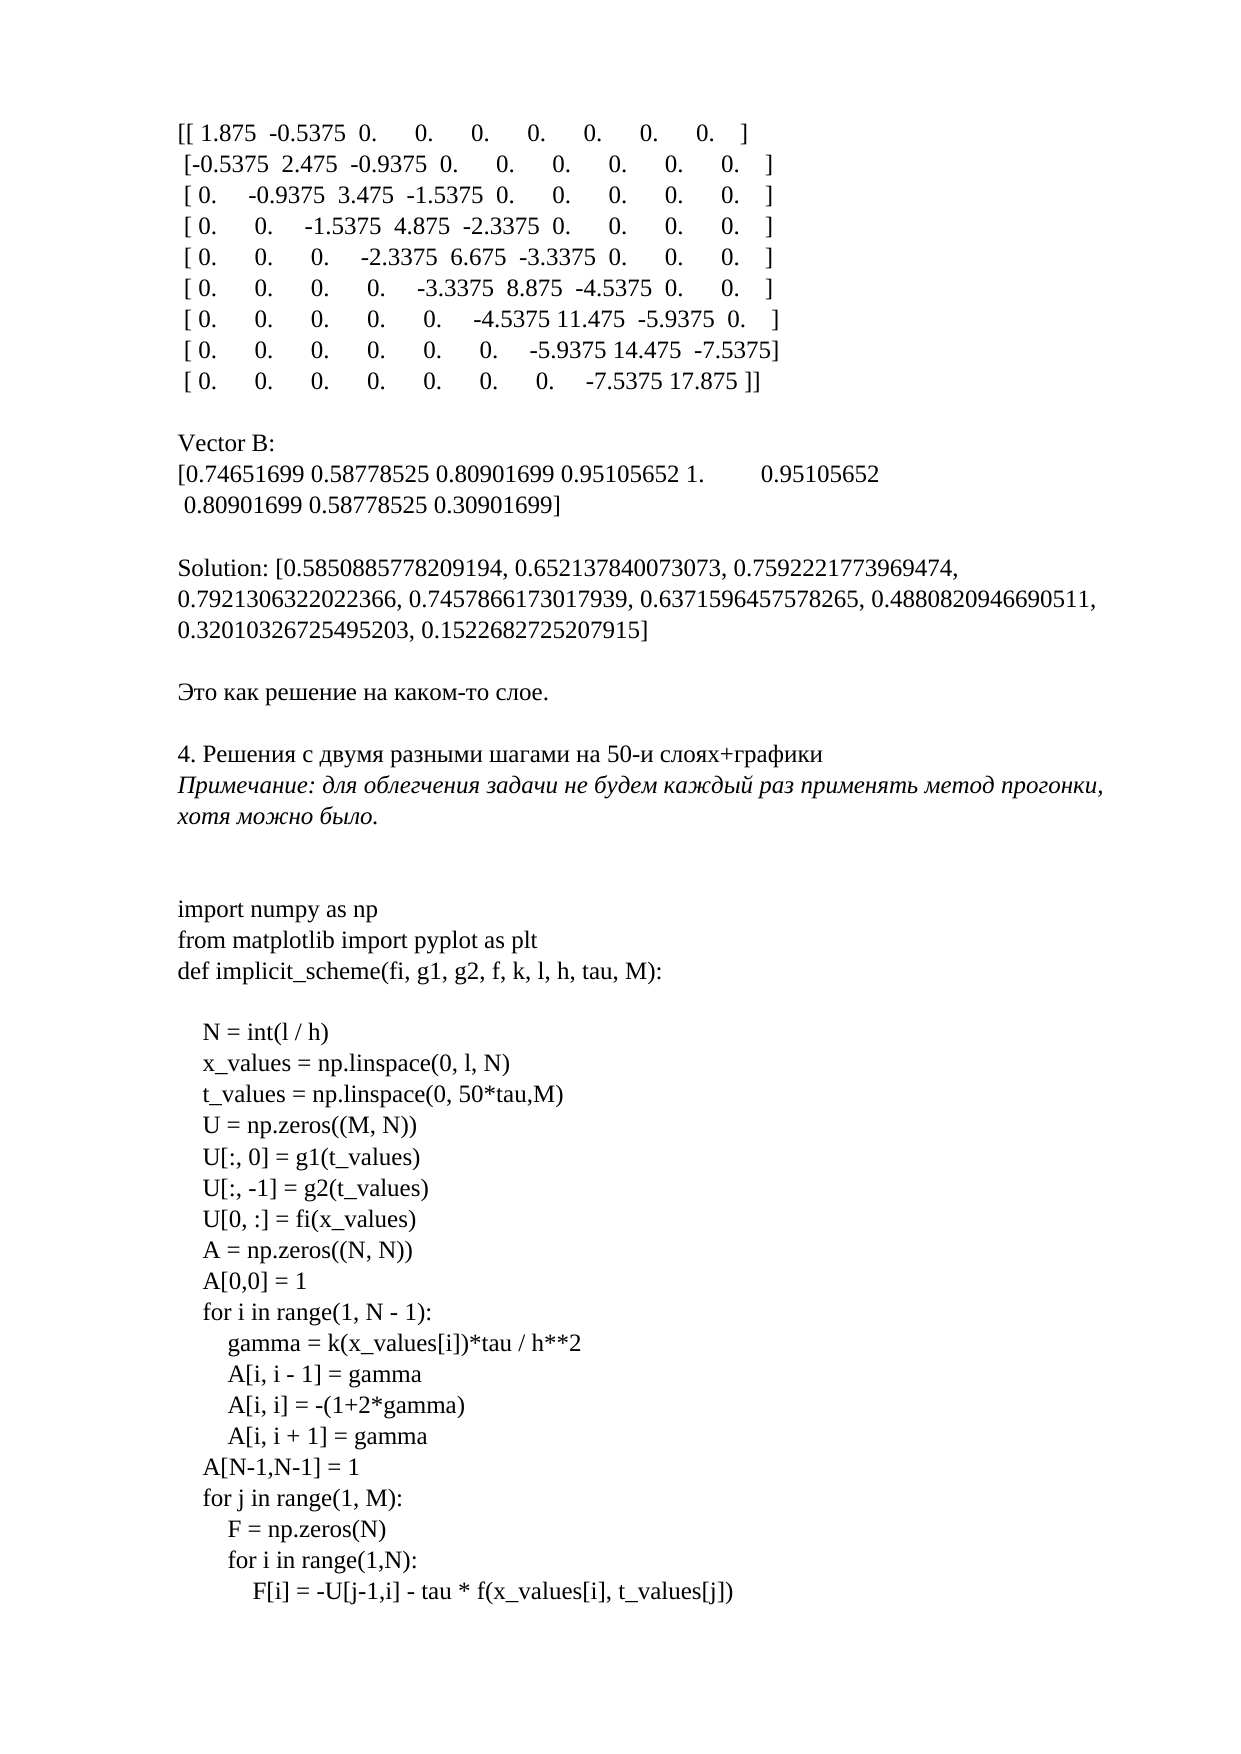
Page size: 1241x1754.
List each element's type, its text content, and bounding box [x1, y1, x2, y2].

text U[0, :] = fi(x_values) [177, 1204, 1152, 1232]
text import numpy as np [177, 894, 1152, 923]
text U[:, -1] = g2(t_values) [177, 1173, 1152, 1201]
text [-0.5375 2.475 -0.9375 0. 0. 0. 0. 0. 0. ] [177, 149, 1152, 178]
text F[i] = -U[j-1,i] - tau * f(x_values[i], t_values[j]) [177, 1576, 1152, 1605]
text Solution: [0.5850885778209194, 0.652137840073073, 0.7592221773969474, 0.7921306322022366, 0.7457866173017939, 0.6371596457578265, 0.4880820946690511, 0.32010326725495203, 0.1522682725207915] [177, 553, 1152, 643]
text t_values = np.linspace(0, 50*tau,M) [177, 1079, 1152, 1108]
text 0.80901699 0.58778525 0.30901699] [177, 491, 1152, 519]
text [ 0. 0. -1.5375 4.875 -2.3375 0. 0. 0. 0. ] [177, 211, 1152, 240]
text for i in range(1, N - 1): [177, 1297, 1152, 1326]
text 4. Решения с двумя разными шагами на 50-и слоях+графики [177, 739, 1152, 768]
text U[:, 0] = g1(t_values) [177, 1142, 1152, 1170]
text def implicit_scheme(fi, g1, g2, f, k, l, h, tau, M): [177, 956, 1152, 985]
text for j in range(1, M): [177, 1483, 1152, 1512]
text N = int(l / h) [177, 1017, 1152, 1046]
text for i in range(1,N): [177, 1545, 1152, 1574]
text gamma = k(x_values[i])*tau / h**2 [177, 1328, 1152, 1357]
text Примечание: для облегчения задачи не будем каждый раз применять метод прогонки, хотя можно было. [177, 770, 1152, 830]
text A[i, i + 1] = gamma [177, 1421, 1152, 1450]
text A[i, i - 1] = gamma [177, 1359, 1152, 1388]
text [ 0. 0. 0. -2.3375 6.675 -3.3375 0. 0. 0. ] [177, 242, 1152, 271]
text F = np.zeros(N) [177, 1514, 1152, 1543]
text Это как решение на каком-то слое. [177, 677, 1152, 706]
text [ 0. 0. 0. 0. -3.3375 8.875 -4.5375 0. 0. ] [177, 273, 1152, 302]
text [ 0. 0. 0. 0. 0. -4.5375 11.475 -5.9375 0. ] [177, 304, 1152, 333]
text [0.74651699 0.58778525 0.80901699 0.95105652 1. 0.95105652 [177, 459, 1152, 488]
text [ 0. -0.9375 3.475 -1.5375 0. 0. 0. 0. 0. ] [177, 180, 1152, 209]
text A[i, i] = -(1+2*gamma) [177, 1390, 1152, 1419]
text from matplotlib import pyplot as plt [177, 925, 1152, 954]
text x_values = np.linspace(0, l, N) [177, 1048, 1152, 1077]
text [ 0. 0. 0. 0. 0. 0. 0. -7.5375 17.875 ]] [177, 366, 1152, 395]
text Vector B: [177, 428, 1152, 457]
text A = np.zeros((N, N)) [177, 1235, 1152, 1263]
text [ 0. 0. 0. 0. 0. 0. -5.9375 14.475 -7.5375] [177, 335, 1152, 364]
text [[ 1.875 -0.5375 0. 0. 0. 0. 0. 0. 0. ] [177, 118, 1152, 147]
text A[0,0] = 1 [177, 1266, 1152, 1294]
text U = np.zeros((M, N)) [177, 1111, 1152, 1139]
text A[N-1,N-1] = 1 [177, 1452, 1152, 1481]
